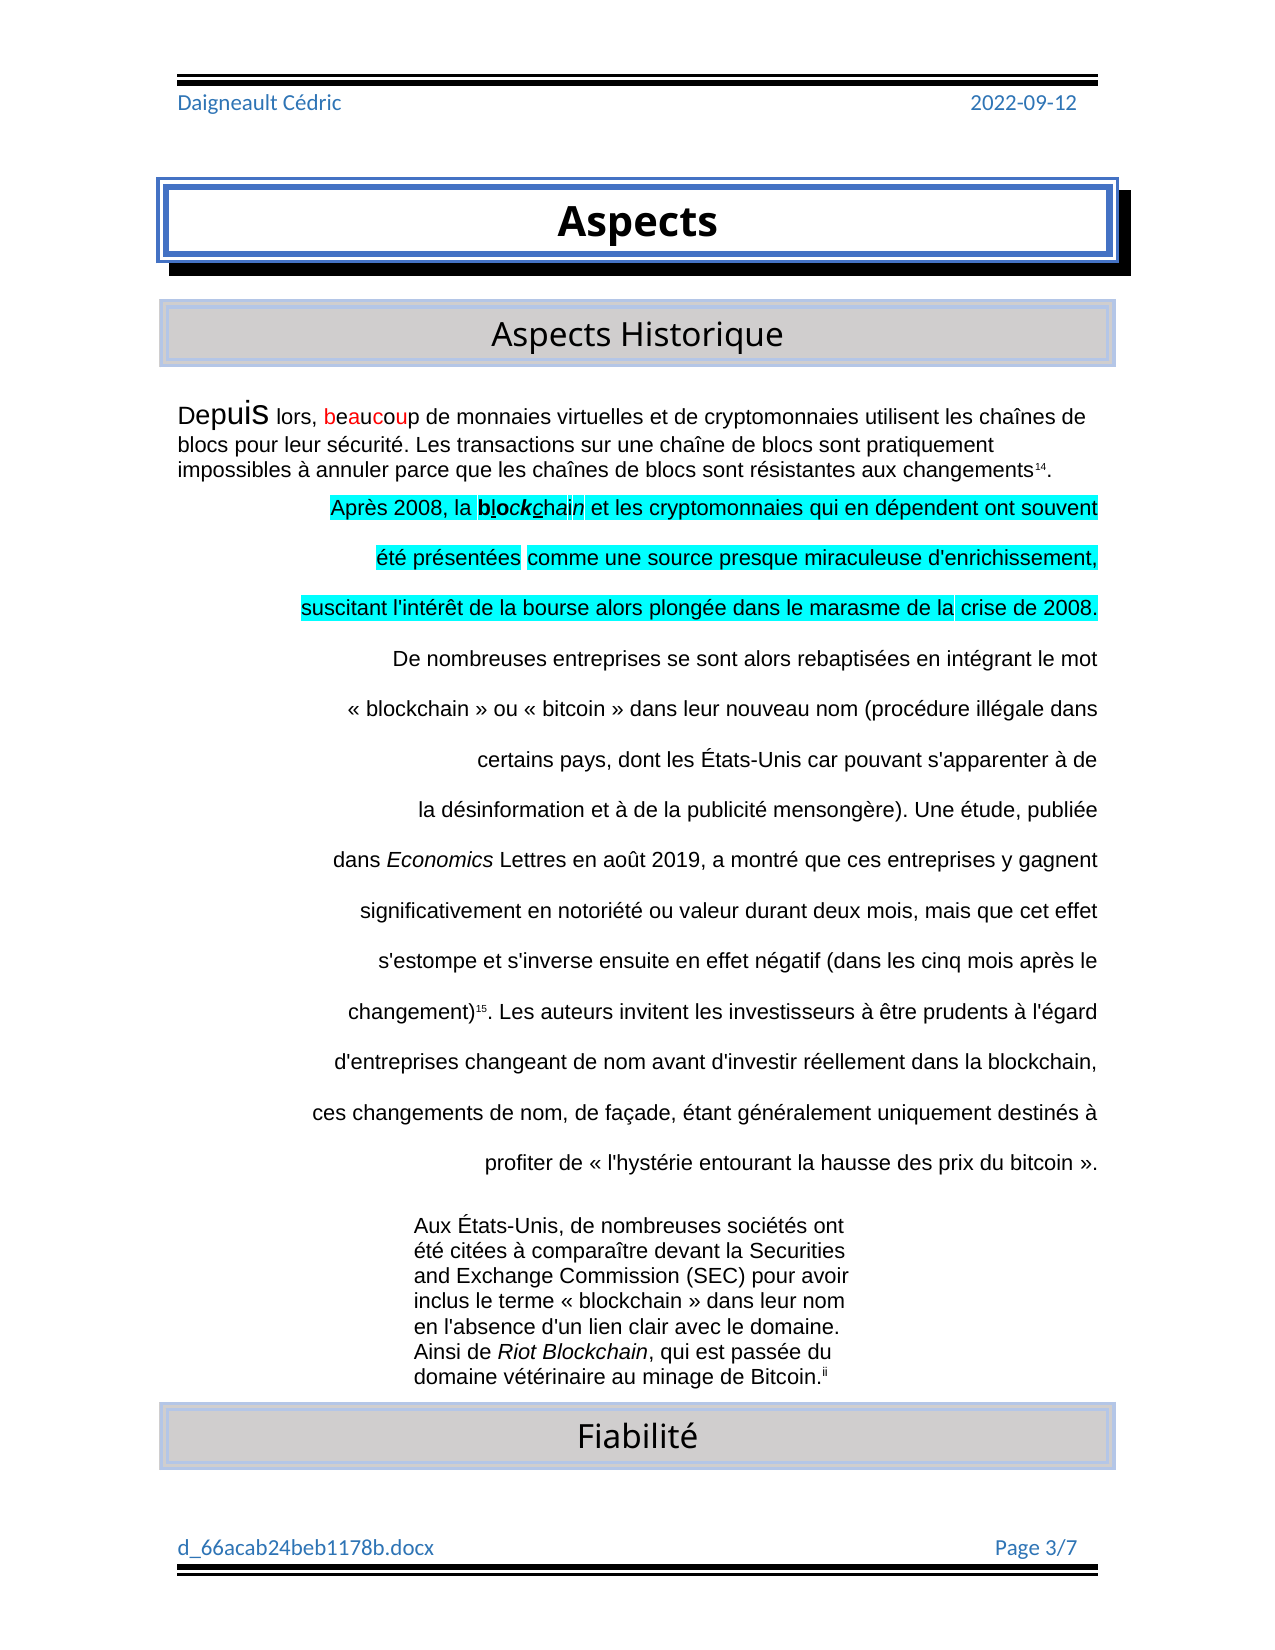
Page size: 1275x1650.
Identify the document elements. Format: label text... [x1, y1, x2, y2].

text Après 2008, la blockchain et les cryptomonnaies qui en dépendent ont souvent été présentées comme une source presque miraculeuse d'enrichissement, suscitant l'intérêt de la bourse alors plongée dans le marasme de la crise de 2008. De nombreuses entreprises se sont alors rebaptisées en intégrant le mot « blockchain » ou « bitcoin » dans leur nouveau nom (procédure illégale dans certains pays, dont les États-Unis car pouvant s'apparenter à de la désinformation et à de la publicité mensongère). Une étude, publiée dans Economics Lettres en août 2019, a montré que ces entreprises y gagnent significativement en notoriété ou valeur durant deux mois, mais que cet effet s'estompe et s'inverse ensuite en effet négatif (dans les cinq mois après le changement)15. Les auteurs invitent les investisseurs à être prudents à l'égard d'entreprises changeant de nom avant d'investir réellement dans la blockchain, ces changements de nom, de façade, étant généralement uniquement destinés à profiter de « l'hystérie entourant la hausse des prix du bitcoin ». [295, 494, 1098, 1175]
text Aux États-Unis, de nombreuses sociétés ont été citées à comparaître devant la Securities and Exchange Commission (SEC) pour avoir inclus le terme « blockchain » dans leur nom en l'absence d'un lien clair avec le domaine. Ainsi de Riot Blockchain, qui est passée du domaine vétérinaire au minage de Bitcoin. [413, 1213, 862, 1389]
text Depuis lors, beaucoup de monnaies virtuelles et de cryptomonnaies utilisent les chaînes de blocs pour leur sécurité. Les transactions sur une chaîne de blocs sont pratiquement impossibles à annuler parce que les chaînes de blocs sont résistantes aux changements14. [177, 391, 1098, 482]
subtitle Aspects [160, 180, 1116, 260]
subtitle Fiabilité [163, 1405, 1112, 1467]
subtitle Aspects Historique [163, 302, 1112, 364]
